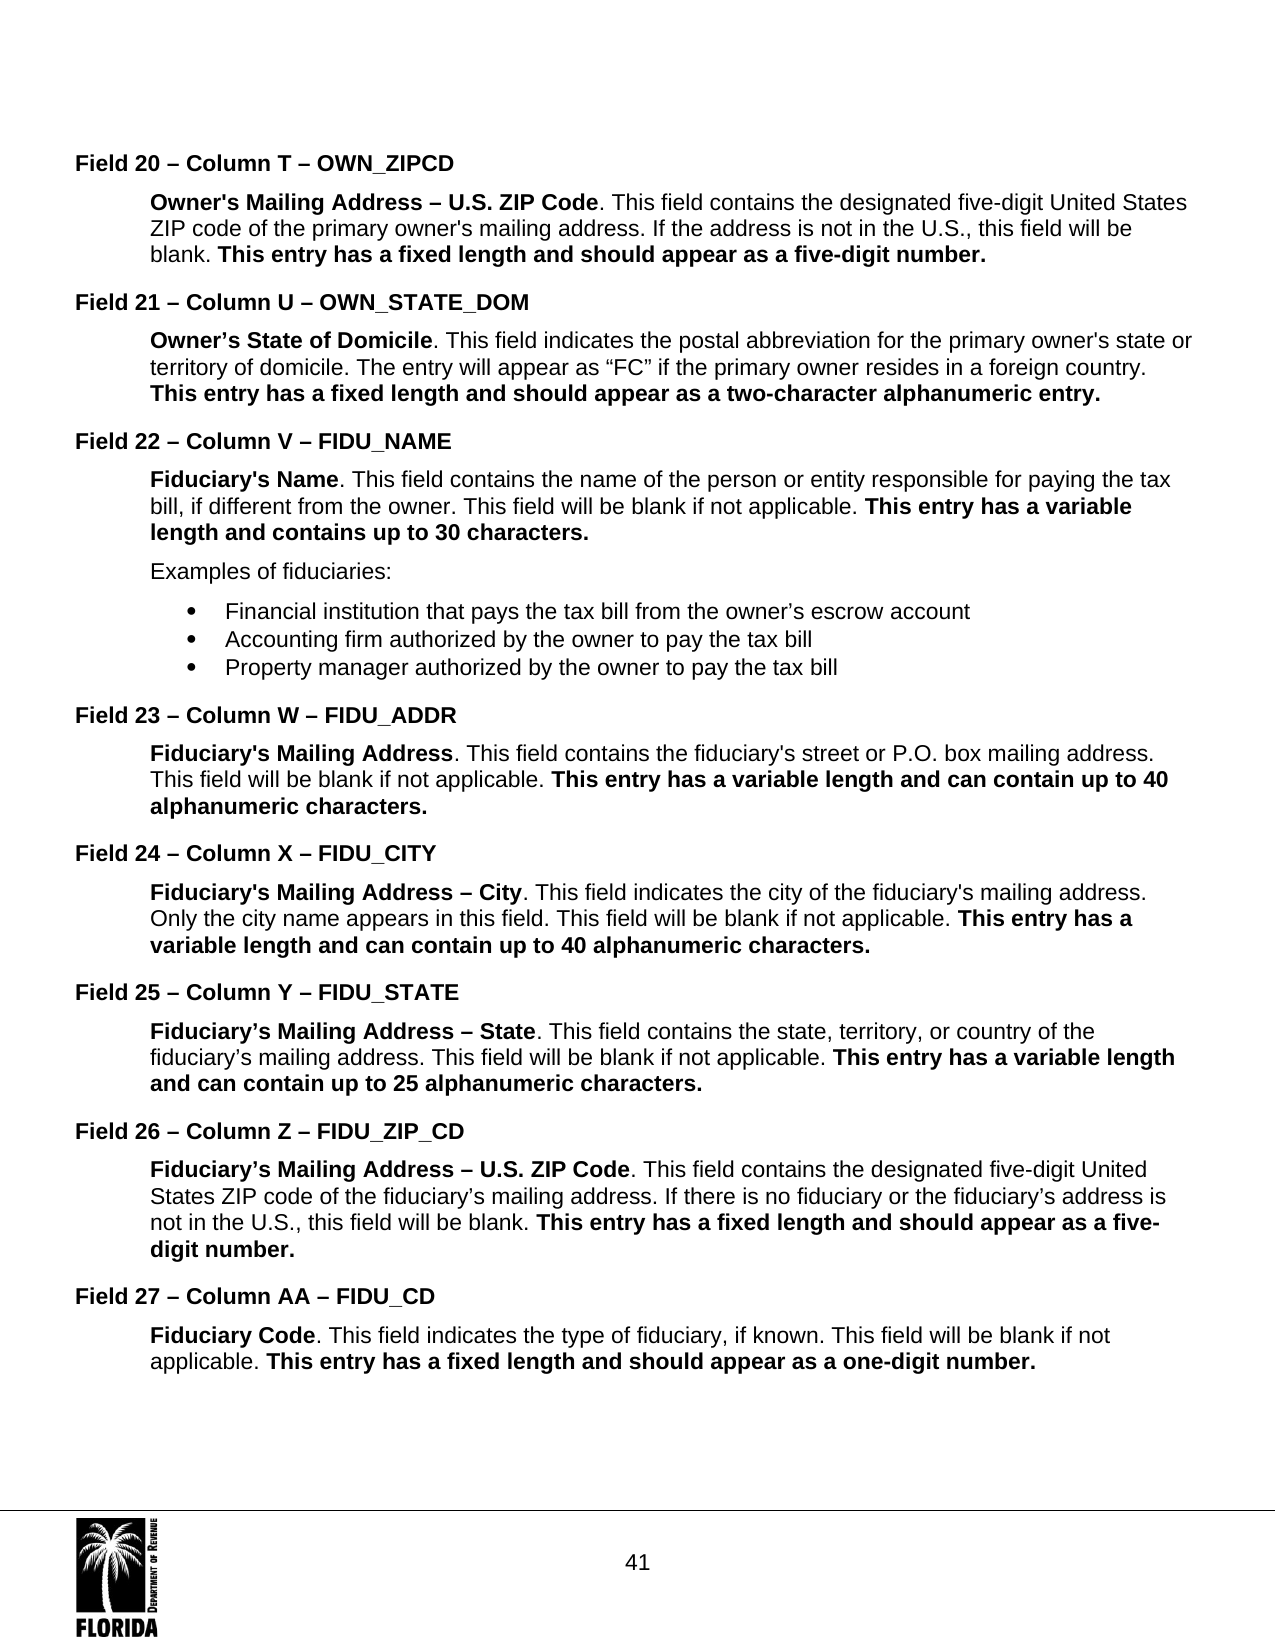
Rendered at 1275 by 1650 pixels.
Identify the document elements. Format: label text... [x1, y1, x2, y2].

text Fiduciary's Mailing Address. This field contains the fiduciary's street or P.O. box mailing address. This field will be blank if not applicable. This entry has a variable length and can contain up to 40 alphanumeric characters. [150, 740, 1171, 819]
list Accounting firm authorized by the owner to pay the tax bill [187, 625, 1219, 653]
subtitle Field 21 – Column U – OWN_STATE_DOM [75, 289, 1219, 315]
subtitle Field 23 – Column W – FIDU_ADDR [75, 702, 1219, 728]
text Fiduciary's Mailing Address – City. This field indicates the city of the fiduciary's mailing address. Only the city name appears in this field. This field will be blank if not applicable. This entry has a variable length and can contain up to 40 alphanumeric characters. [150, 879, 1149, 958]
text Fiduciary’s Mailing Address – U.S. ZIP Code. This field contains the designated five-digit United States ZIP code of the fiduciary’s mailing address. If there is no fiduciary or the fiduciary’s address is not in the U.S., this field will be blank. This entry has a fixed length and should appear as a five- digit number. [150, 1156, 1168, 1262]
text Fiduciary Code. This field indicates the type of fiduciary, if known. This field will be blank if not applicable. This entry has a fixed length and should appear as a one-digit number. [150, 1322, 1112, 1374]
subtitle Field 26 – Column Z – FIDU_ZIP_CD [75, 1118, 1219, 1144]
subtitle Field 25 – Column Y – FIDU_STATE [75, 979, 1219, 1006]
subtitle Field 24 – Column X – FIDU_CITY [75, 840, 1219, 867]
text Fiduciary's Name. This field contains the name of the person or entity responsible for paying the tax bill, if different from the owner. This field will be blank if not applicable. This entry has a variable length and contains up to 30 characters. [150, 466, 1173, 545]
text Examples of fiduciaries: [150, 558, 1219, 584]
picture [76, 1518, 158, 1637]
list Financial institution that pays the tax bill from the owner’s escrow account [187, 597, 1219, 625]
subtitle Field 27 – Column AA – FIDU_CD [75, 1283, 1219, 1309]
text Field 22 – Column V – FIDU_NAME [75, 428, 1219, 454]
text Fiduciary’s Mailing Address – State. This field contains the state, territory, or country of the fiduciary’s mailing address. This field will be blank if not applicable. This entry has a variable length and can contain up to 25 alphanumeric characters. [150, 1018, 1177, 1097]
subtitle This entry has a fixed length and should appear as a two-character alphanumeric entry. [150, 380, 1219, 407]
subtitle Field 20 – Column T – OWN_ZIPCD [75, 150, 1219, 177]
text Owner's Mailing Address – U.S. ZIP Code. This field contains the designated five-digit United States ZIP code of the primary owner's mailing address. If the address is not in the U.S., this field will be blank. This entry has a fixed length and should appear as a five-digit number. [150, 189, 1189, 268]
list Property manager authorized by the owner to pay the tax bill [187, 653, 1219, 681]
text Owner’s State of Domicile. This field indicates the postal abbreviation for the primary owner's state or territory of domicile. The entry will appear as “FC” if the primary owner resides in a foreign country. [150, 327, 1194, 380]
